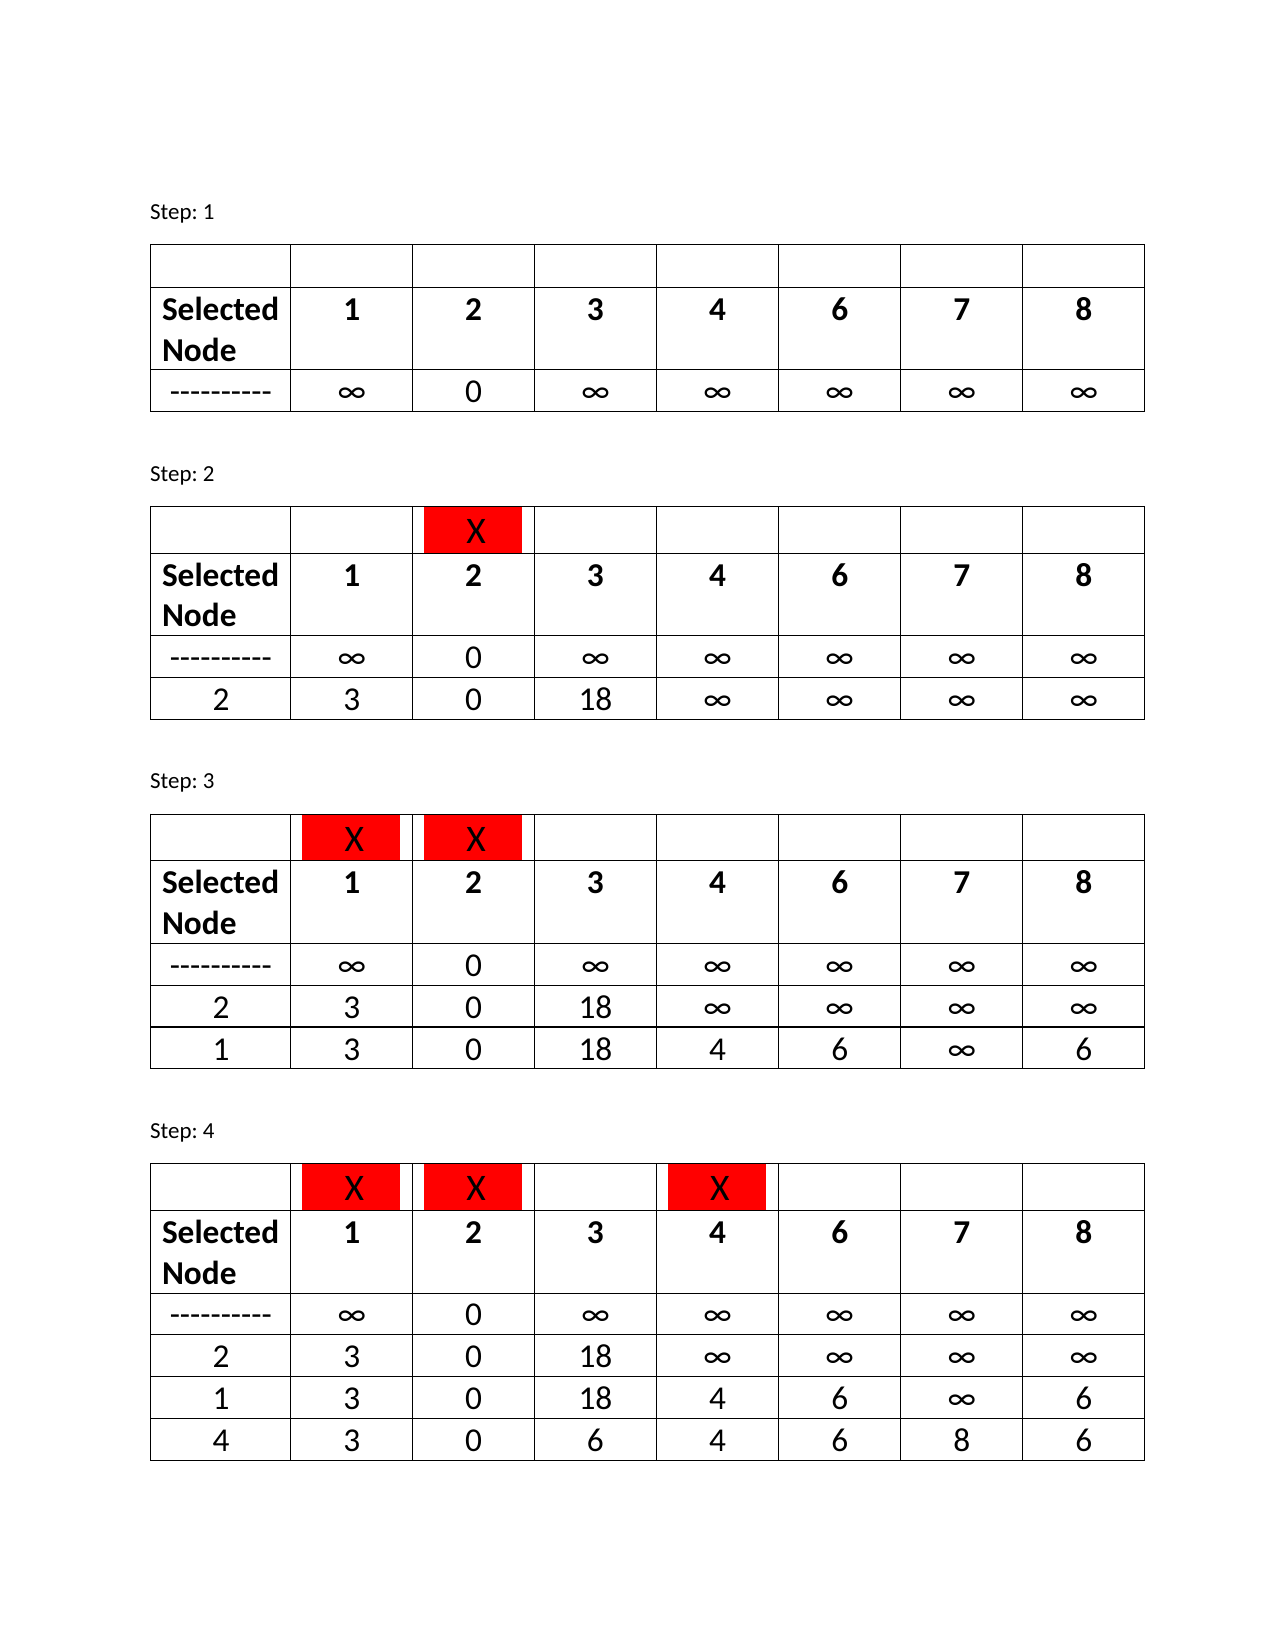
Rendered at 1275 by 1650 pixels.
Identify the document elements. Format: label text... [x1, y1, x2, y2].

table_cell ∞ [291, 1294, 412, 1334]
table_header [657, 245, 778, 287]
table_cell 3 [291, 1419, 412, 1459]
table_cell 0 [413, 1335, 534, 1376]
text Step: 1 [150, 197, 1125, 225]
table_cell ∞ [535, 636, 656, 677]
table_cell ∞ [779, 944, 900, 985]
table_header [535, 507, 656, 553]
table_cell 4 [657, 288, 778, 369]
table_cell 0 [413, 986, 534, 1026]
table_cell ∞ [779, 636, 900, 677]
table_header [657, 507, 778, 553]
table_cell 0 [413, 1419, 534, 1459]
table_header [1023, 245, 1144, 287]
table_cell 2 [151, 986, 290, 1026]
table_cell 2 [413, 288, 534, 369]
table_header [901, 1164, 1022, 1210]
table_cell 3 [291, 1377, 412, 1418]
table_header [151, 245, 290, 287]
table_cell 8 [1023, 288, 1144, 369]
table_cell ∞ [901, 1028, 1022, 1068]
table_cell 0 [413, 636, 534, 677]
table_cell 3 [535, 861, 656, 943]
text Step: 2 [150, 459, 1125, 487]
table_cell 8 [901, 1419, 1022, 1459]
table_cell 7 [901, 288, 1022, 369]
table_cell Selected Node [151, 1211, 290, 1292]
table_cell ∞ [901, 986, 1022, 1026]
table_cell ∞ [535, 370, 656, 411]
table_cell 18 [535, 678, 656, 719]
table_cell ∞ [1023, 1294, 1144, 1334]
table_header [535, 815, 656, 860]
table_cell 6 [1023, 1028, 1144, 1068]
table_cell ∞ [779, 678, 900, 719]
table_cell 3 [535, 554, 656, 635]
table_cell ---------- [151, 370, 290, 411]
table_cell 1 [151, 1028, 290, 1068]
table_cell 6 [779, 861, 900, 943]
table_cell 3 [535, 1211, 656, 1292]
table_cell ∞ [901, 944, 1022, 985]
table_cell 7 [901, 1211, 1022, 1292]
text Step: 3 [150, 767, 1125, 795]
table_cell Selected Node [151, 861, 290, 943]
table_cell ∞ [657, 636, 778, 677]
table_cell ∞ [779, 1335, 900, 1376]
table_header [901, 507, 1022, 553]
table_cell ∞ [657, 1294, 778, 1334]
text Step: 4 [150, 1116, 1125, 1144]
table_header [779, 245, 900, 287]
table_cell 0 [413, 1294, 534, 1334]
table_header [151, 815, 290, 860]
table_cell 2 [413, 554, 534, 635]
table_cell 6 [779, 1028, 900, 1068]
table_cell ∞ [1023, 678, 1144, 719]
table_cell 1 [291, 554, 412, 635]
table_cell 4 [151, 1419, 290, 1459]
table_cell ∞ [901, 678, 1022, 719]
table_header [151, 1164, 290, 1210]
table_cell 0 [413, 1028, 534, 1068]
table_header [779, 1164, 900, 1210]
table_cell 4 [657, 1028, 778, 1068]
table_cell 3 [535, 288, 656, 369]
table_cell 1 [291, 1211, 412, 1292]
table_cell 0 [413, 944, 534, 985]
table_cell ∞ [657, 678, 778, 719]
table_cell 6 [1023, 1377, 1144, 1418]
table_cell ∞ [291, 370, 412, 411]
table_cell 18 [535, 1377, 656, 1418]
table_cell ∞ [901, 1294, 1022, 1334]
table_cell ∞ [1023, 944, 1144, 985]
table_cell ∞ [1023, 636, 1144, 677]
table_cell 1 [291, 861, 412, 943]
table_cell 6 [779, 1211, 900, 1292]
table_cell 6 [779, 1377, 900, 1418]
table_cell ---------- [151, 1294, 290, 1334]
table_header [901, 245, 1022, 287]
table_cell ∞ [1023, 986, 1144, 1026]
table_cell 4 [657, 861, 778, 943]
table_header [1023, 1164, 1144, 1210]
table_header [413, 245, 534, 287]
table_cell 4 [657, 1211, 778, 1292]
table_cell 3 [291, 986, 412, 1026]
table_header [535, 1164, 656, 1210]
table_cell ∞ [779, 986, 900, 1026]
table_cell ∞ [657, 1335, 778, 1376]
table_cell 4 [657, 554, 778, 635]
table_cell 7 [901, 861, 1022, 943]
table_header [151, 507, 290, 553]
table_header [779, 507, 900, 553]
table_cell 3 [291, 1335, 412, 1376]
table_cell 0 [413, 1377, 534, 1418]
table_cell ∞ [901, 1377, 1022, 1418]
table_cell 2 [151, 1335, 290, 1376]
table_cell 8 [1023, 1211, 1144, 1292]
table_cell Selected Node [151, 554, 290, 635]
table_cell Selected Node [151, 288, 290, 369]
table_cell 6 [779, 554, 900, 635]
table_cell 0 [413, 678, 534, 719]
table_cell 3 [291, 678, 412, 719]
table_cell 2 [413, 861, 534, 943]
table_cell 8 [1023, 861, 1144, 943]
table_cell 6 [779, 1419, 900, 1459]
table_cell 1 [151, 1377, 290, 1418]
table_header [1023, 815, 1144, 860]
table_cell ∞ [901, 370, 1022, 411]
table_cell ---------- [151, 944, 290, 985]
table_cell ∞ [291, 944, 412, 985]
table_cell ∞ [535, 1294, 656, 1334]
table_header [291, 245, 412, 287]
table_cell 6 [1023, 1419, 1144, 1459]
table_cell 0 [413, 370, 534, 411]
table_cell 1 [291, 288, 412, 369]
table_cell 18 [535, 986, 656, 1026]
table_header [535, 245, 656, 287]
table_cell 2 [413, 1211, 534, 1292]
table_cell ∞ [779, 1294, 900, 1334]
table_cell 6 [535, 1419, 656, 1459]
table_cell 4 [657, 1377, 778, 1418]
table_cell 2 [151, 678, 290, 719]
table_cell ∞ [535, 944, 656, 985]
table_header [779, 815, 900, 860]
table_cell ∞ [657, 370, 778, 411]
table_cell ∞ [779, 370, 900, 411]
table_cell ∞ [657, 986, 778, 1026]
table_cell 3 [291, 1028, 412, 1068]
table_cell ∞ [1023, 370, 1144, 411]
table_cell 18 [535, 1028, 656, 1068]
table_cell 18 [535, 1335, 656, 1376]
table_cell 8 [1023, 554, 1144, 635]
table_cell 4 [657, 1419, 778, 1459]
table_cell ∞ [1023, 1335, 1144, 1376]
table_cell ∞ [901, 1335, 1022, 1376]
table_cell 7 [901, 554, 1022, 635]
table_header [657, 815, 778, 860]
table_cell ---------- [151, 636, 290, 677]
table_header [291, 507, 412, 553]
table_header [1023, 507, 1144, 553]
table_cell ∞ [657, 944, 778, 985]
table_cell 6 [779, 288, 900, 369]
table_cell ∞ [291, 636, 412, 677]
table_cell ∞ [901, 636, 1022, 677]
table_header [901, 815, 1022, 860]
